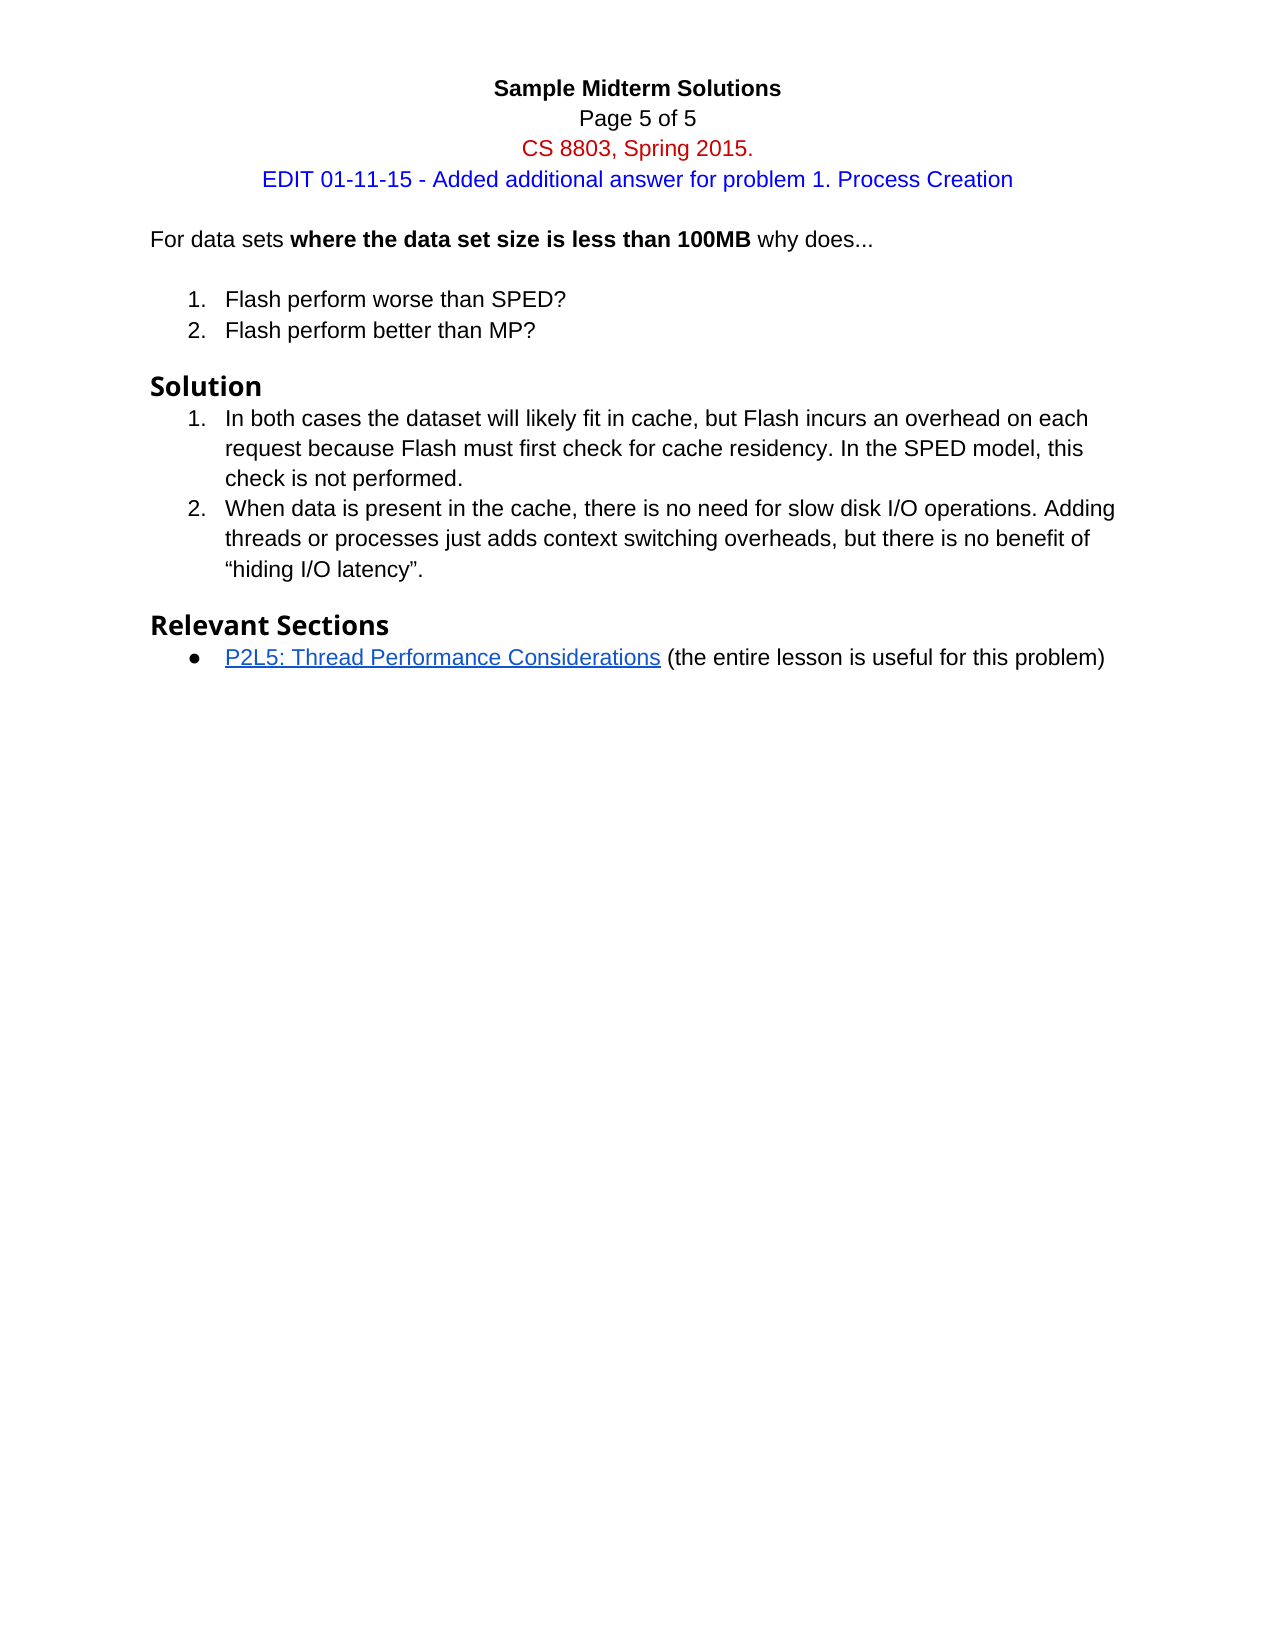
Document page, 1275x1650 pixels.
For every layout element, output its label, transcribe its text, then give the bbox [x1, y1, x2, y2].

subtitle Solution [150, 368, 1125, 404]
subtitle Relevant Sections [150, 607, 1125, 643]
list P2L5: Thread Performance Considerations (the entire lesson is useful for this problem) [187, 643, 1125, 670]
text For data sets where the data set size is less than 100MB why does... [150, 226, 1125, 252]
list Flash perform worse than SPED? [187, 286, 1125, 313]
list Flash perform better than MP? [187, 317, 1125, 343]
list When data is present in the cache, there is no need for slow disk I/O operations. Adding threads or processes just adds context switching overheads, but there is no benefit of “hiding I/O latency”. [187, 495, 1125, 582]
list In both cases the dataset will likely fit in cache, but Flash incurs an overhead on each request because Flash must first check for cache residency. In the SPED model, this check is not performed. [187, 404, 1125, 491]
